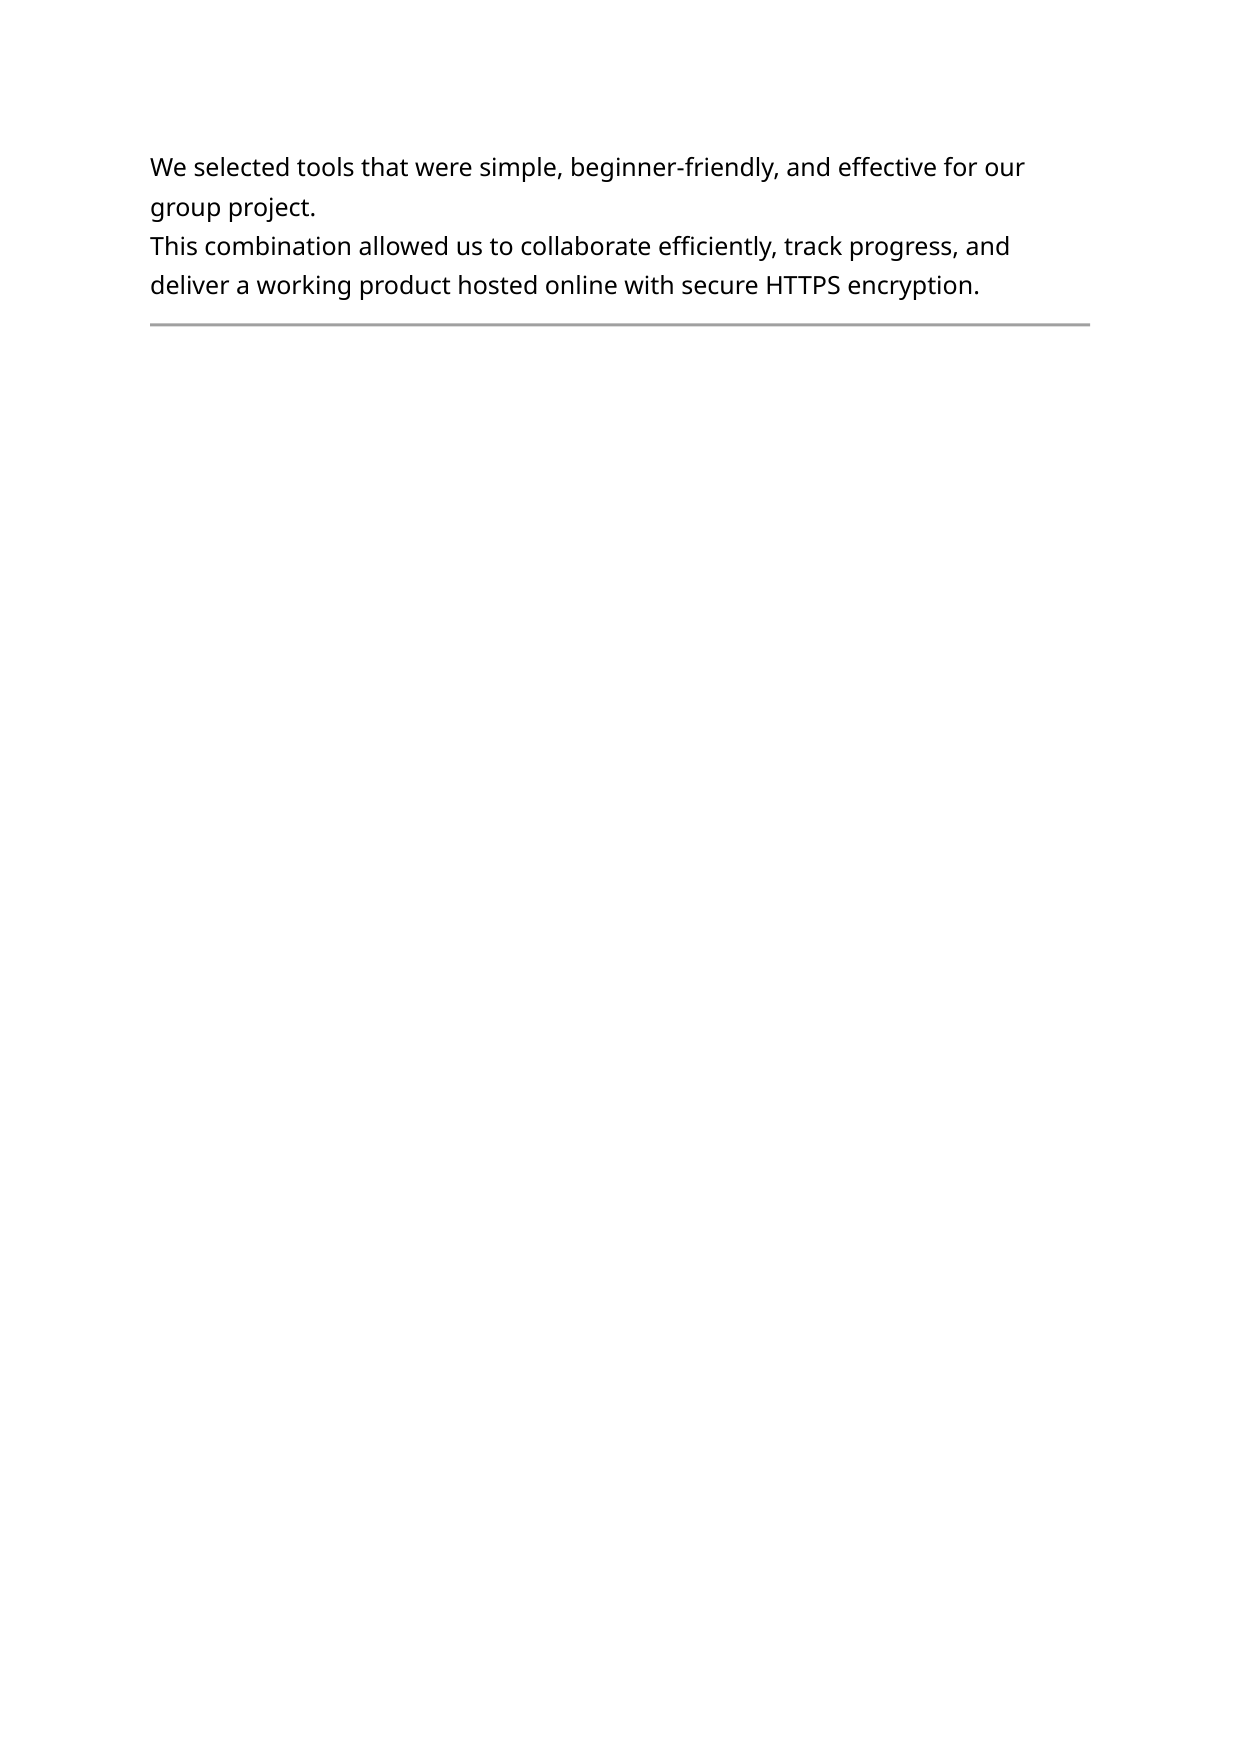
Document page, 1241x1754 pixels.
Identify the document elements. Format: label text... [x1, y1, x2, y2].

text We selected tools that were simple, beginner-friendly, and effective for our group project. This combination allowed us to collaborate efficiently, track progress, and deliver a working product hosted online with secure HTTPS encryption. [150, 150, 1090, 302]
